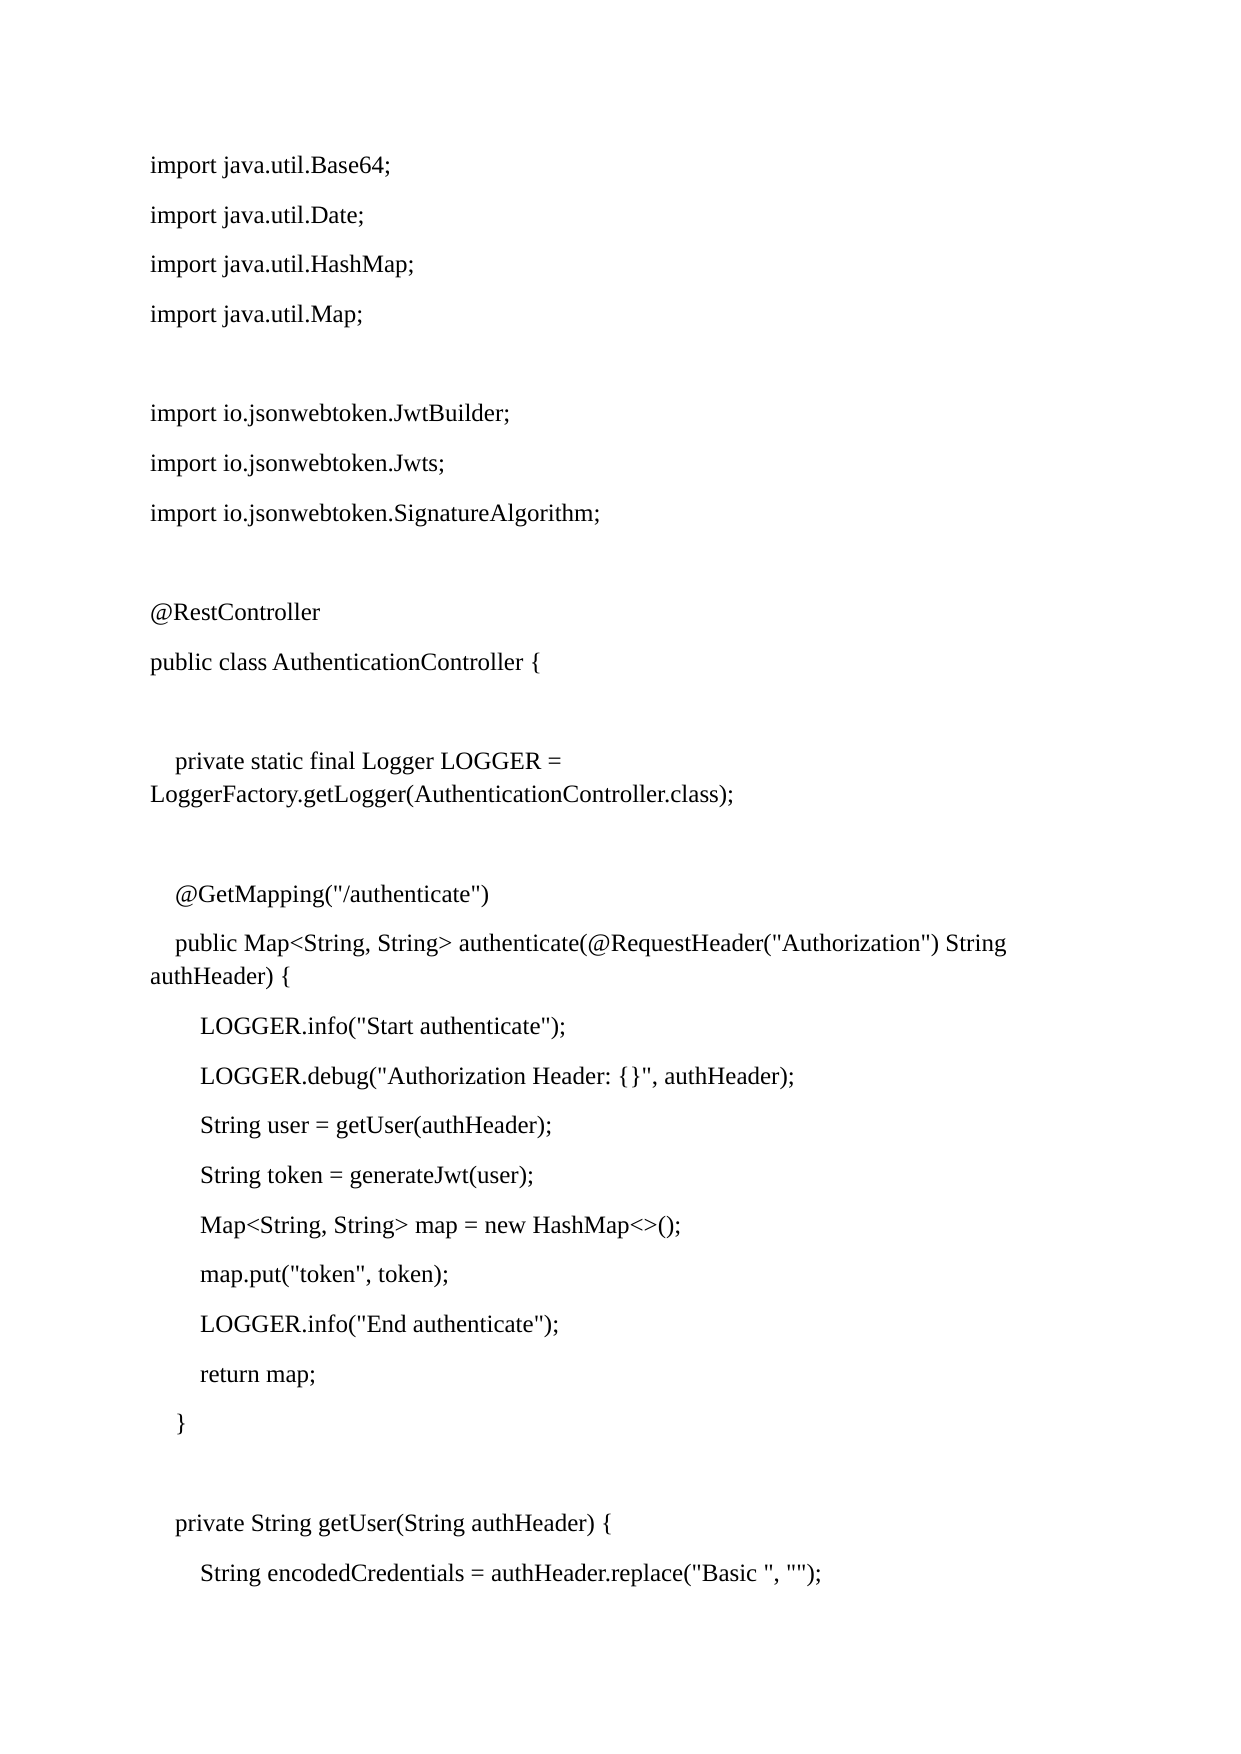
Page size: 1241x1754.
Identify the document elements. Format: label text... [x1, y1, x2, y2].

text LOGGER.info("Start authenticate"); [150, 1011, 1090, 1040]
text import io.jsonwebtoken.SignatureAlgorithm; [150, 498, 1090, 527]
text String token = generateJwt(user); [150, 1160, 1090, 1189]
text import io.jsonwebtoken.Jwts; [150, 448, 1090, 477]
text import java.util.HashMap; [150, 249, 1090, 278]
text private String getUser(String authHeader) { [150, 1508, 1090, 1537]
text @GetMapping("/authenticate") [150, 879, 1090, 907]
text import io.jsonwebtoken.JwtBuilder; [150, 398, 1090, 427]
text String encodedCredentials = authHeader.replace("Basic ", ""); [150, 1558, 1090, 1586]
text return map; [150, 1359, 1090, 1388]
text LOGGER.debug("Authorization Header: {}", authHeader); [150, 1061, 1090, 1089]
text private static final Logger LOGGER = LoggerFactory.getLogger(AuthenticationController.class); [150, 746, 1090, 808]
text @RestController [150, 597, 1090, 626]
text } [150, 1408, 1090, 1437]
text public Map<String, String> authenticate(@RequestHeader("Authorization") String authHeader) { [150, 928, 1090, 990]
text import java.util.Map; [150, 299, 1090, 328]
text import java.util.Date; [150, 200, 1090, 228]
text map.put("token", token); [150, 1259, 1090, 1288]
text public class AuthenticationController { [150, 647, 1090, 676]
text String user = getUser(authHeader); [150, 1110, 1090, 1139]
text LOGGER.info("End authenticate"); [150, 1309, 1090, 1338]
text import java.util.Base64; [150, 150, 1090, 179]
text Map<String, String> map = new HashMap<>(); [150, 1210, 1090, 1238]
